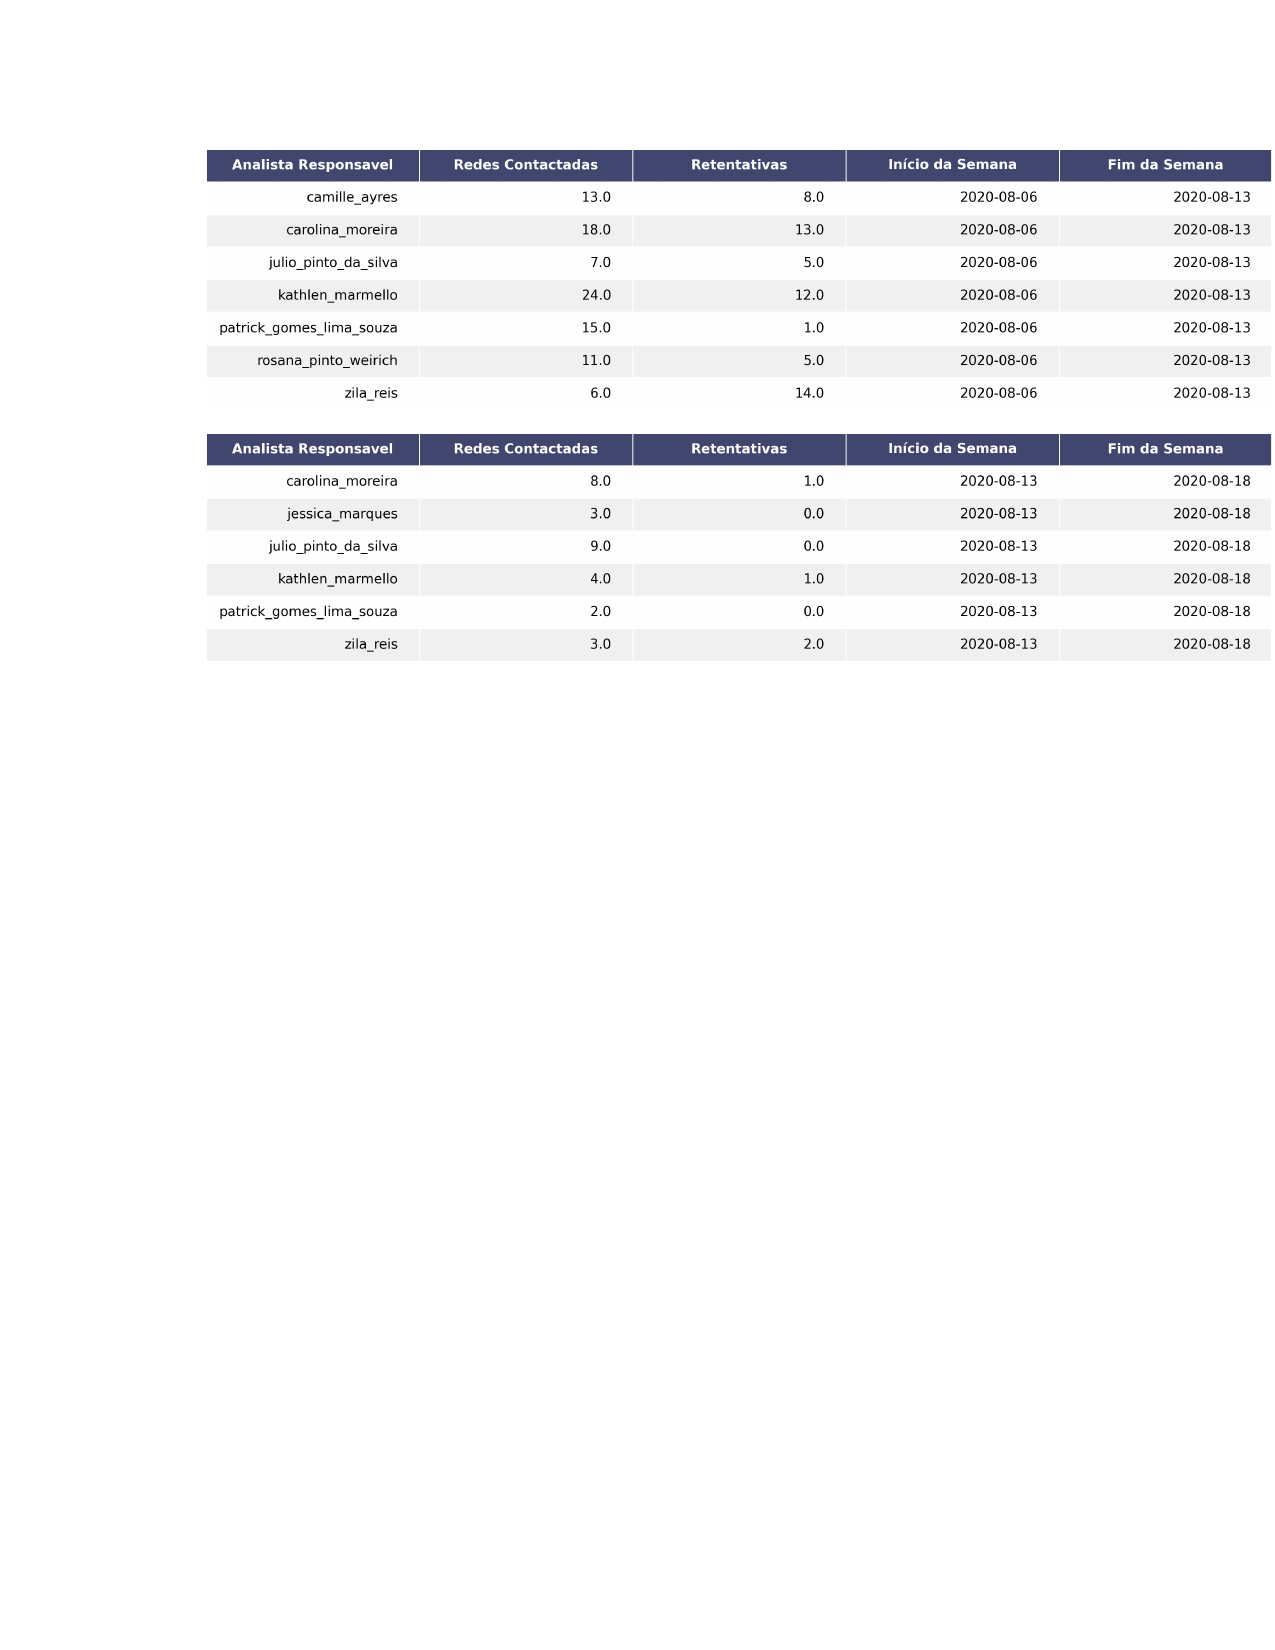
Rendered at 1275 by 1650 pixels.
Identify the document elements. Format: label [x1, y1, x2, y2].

picture [206, 434, 1272, 661]
picture [206, 150, 1272, 410]
